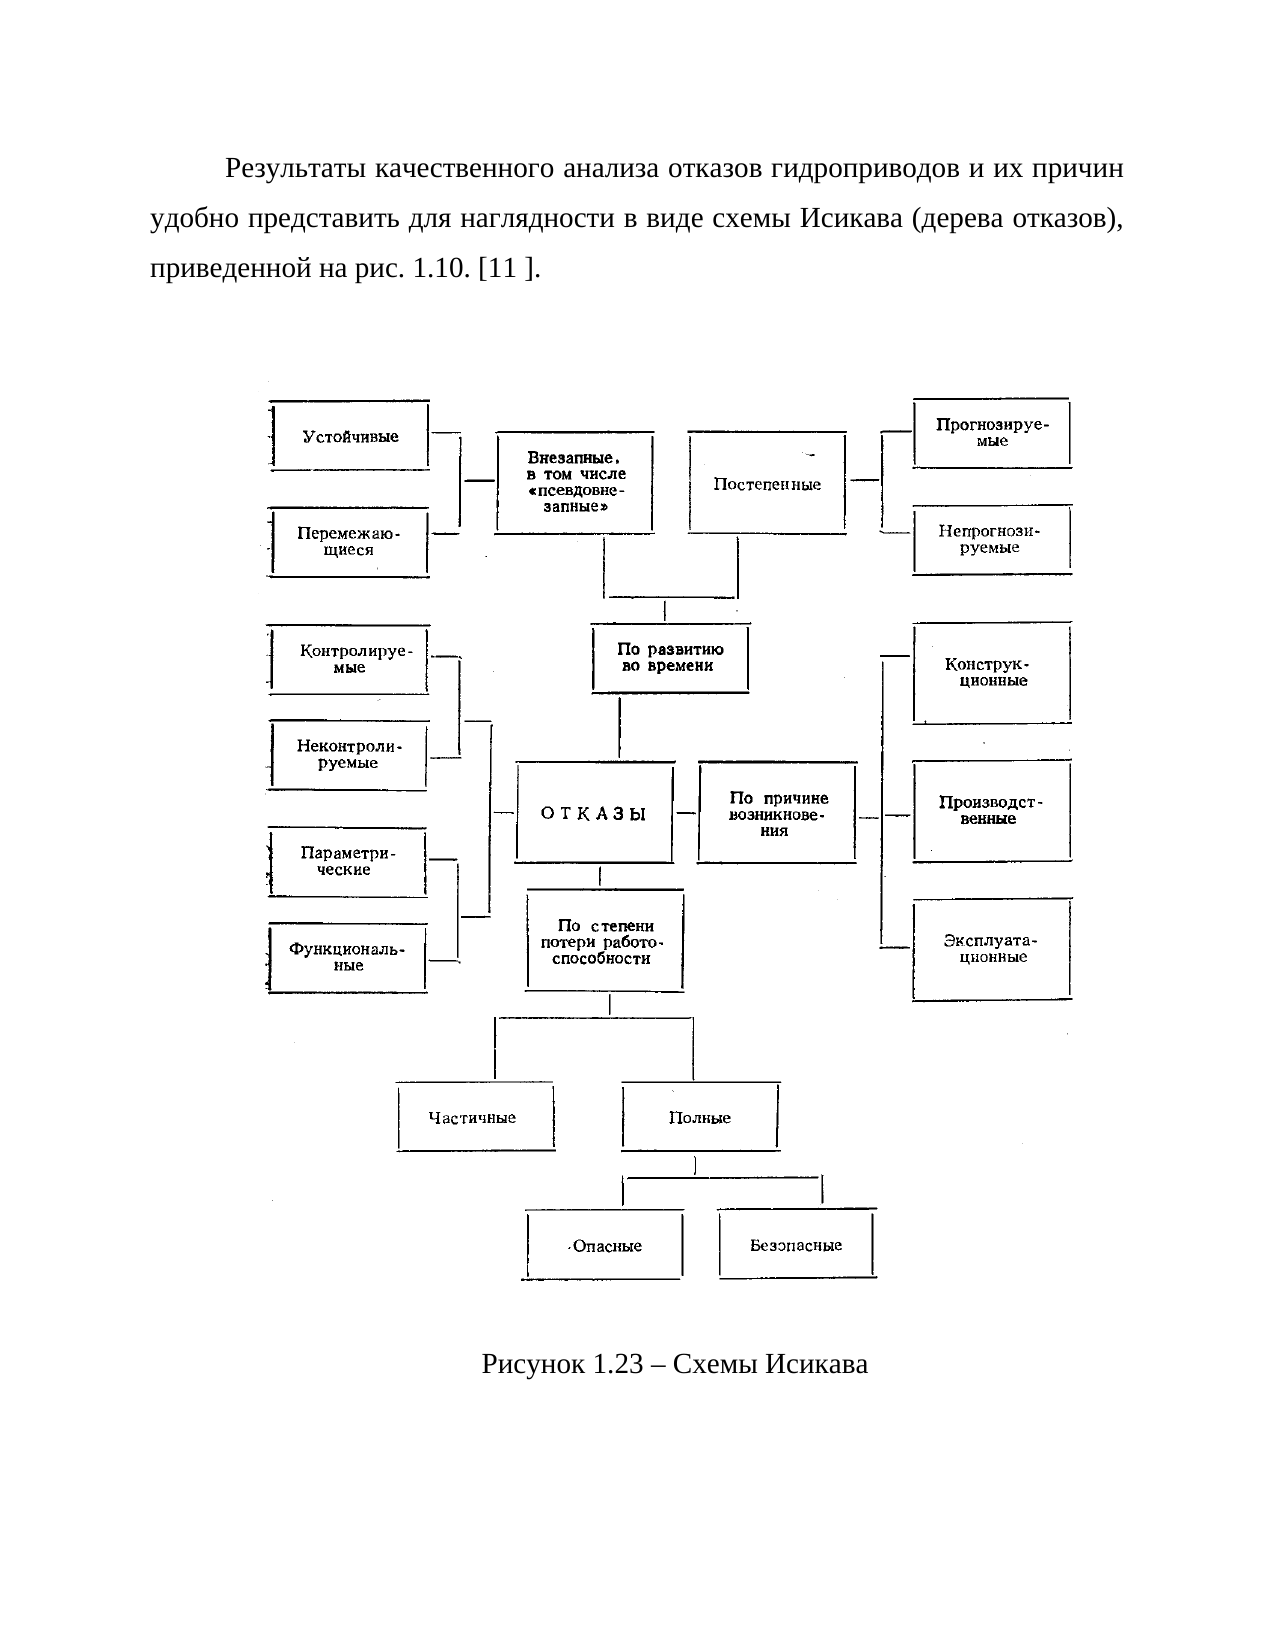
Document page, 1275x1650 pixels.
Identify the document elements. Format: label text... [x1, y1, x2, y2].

text Результаты качественного анализа отказов гидроприводов и их причин удобно представить для наглядности в виде схемы Исикава (дерева отказов), приведенной на рис. 1.10. [11 ]. [150, 150, 1125, 284]
